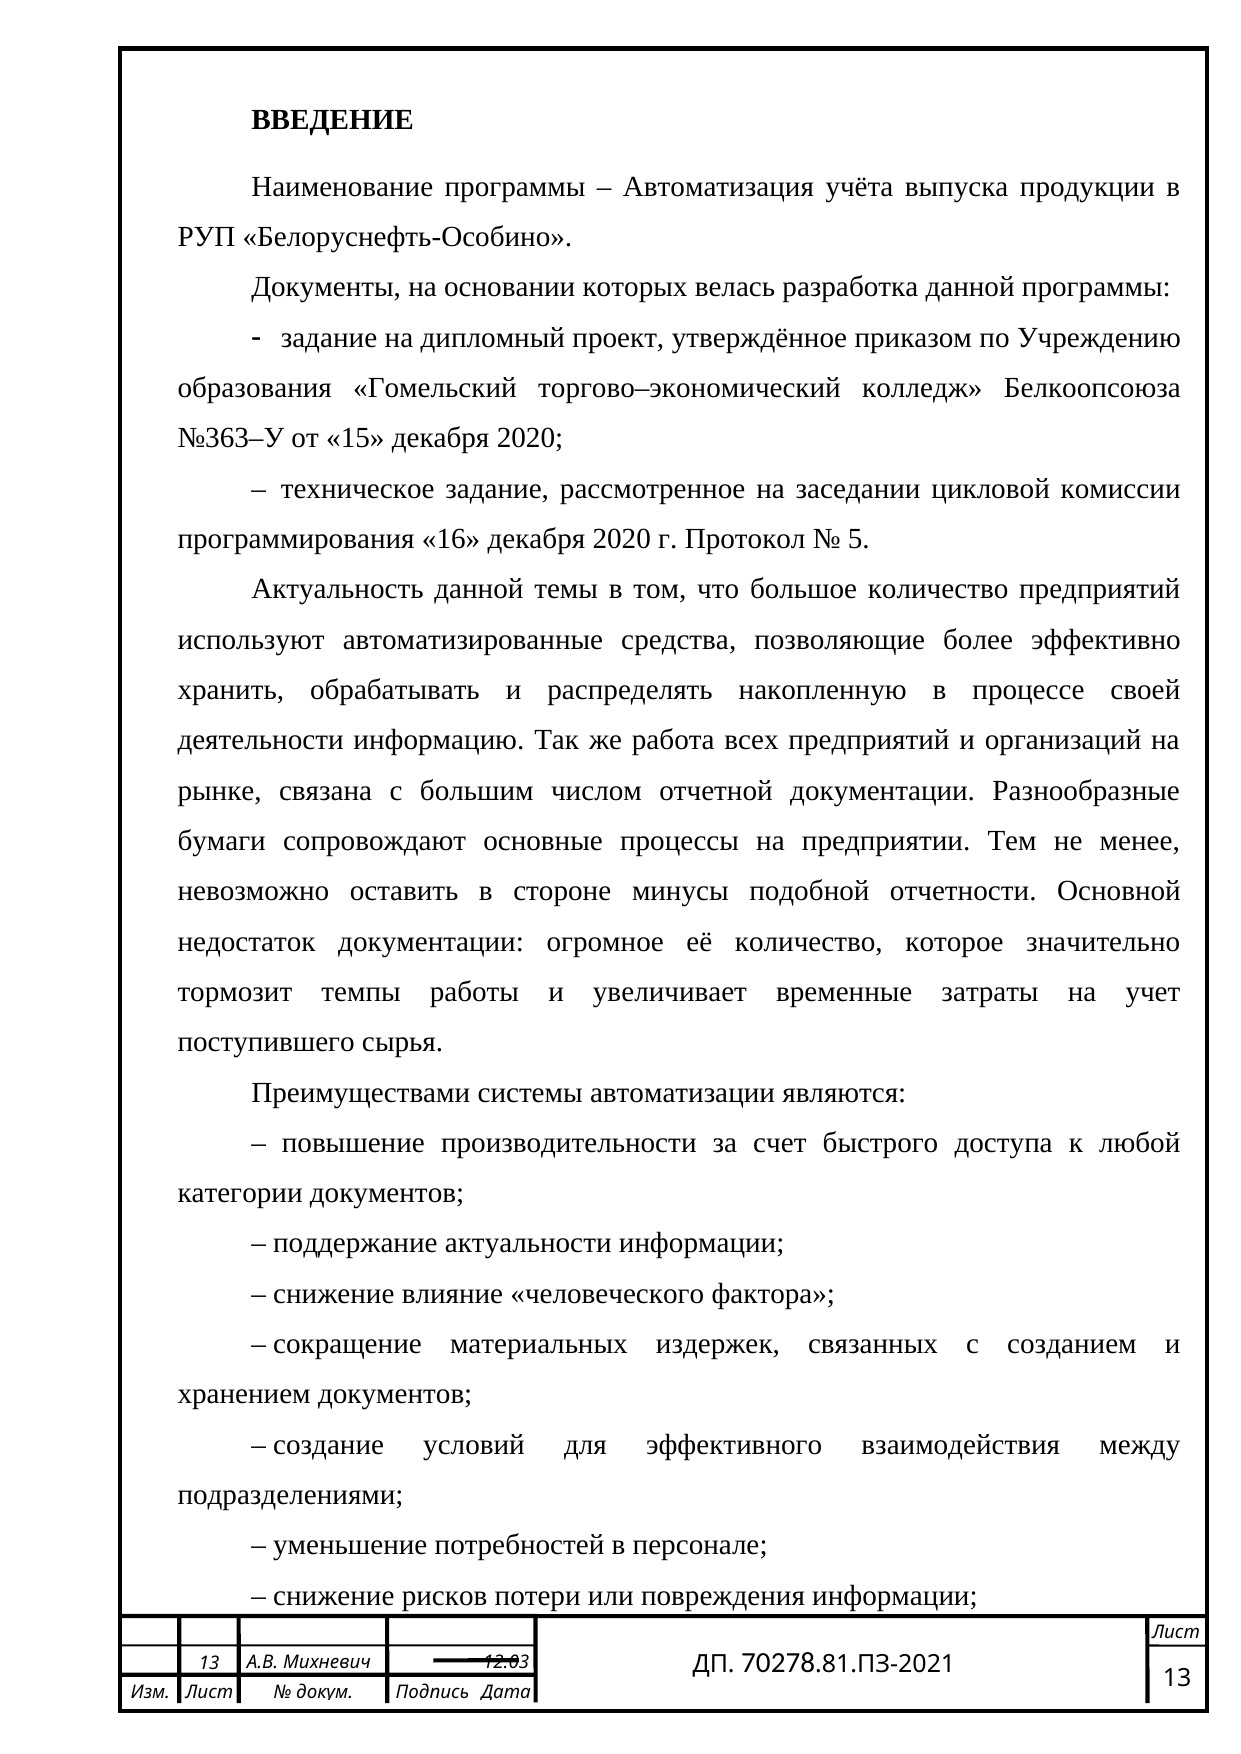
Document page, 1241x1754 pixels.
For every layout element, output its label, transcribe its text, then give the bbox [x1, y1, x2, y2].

text – создание условий для эффективного взаимодействия между подразделениями; [177, 1427, 1181, 1511]
text Документы, на основании которых велась разработка данной программы: [177, 269, 1181, 303]
text – уменьшение потребностей в персонале; [177, 1527, 1181, 1561]
text – снижение рисков потери или повреждения информации; [177, 1578, 1181, 1611]
text – повышение производительности за счет быстрого доступа к любой категории документов; [177, 1125, 1181, 1209]
text – техническое задание, рассмотренное на заседании цикловой комиссии программирования «16» декабря 2020 г. Протокол № 5. [177, 471, 1181, 555]
text – поддержание актуальности информации; [177, 1226, 1181, 1259]
text ВВЕДЕНИЕ [177, 102, 1181, 135]
text Наименование программы – Автоматизация учёта выпуска продукции в РУП «Белоруснефть-Особино». [177, 169, 1181, 253]
text Преимуществами системы автоматизации являются: [177, 1075, 1181, 1108]
text – сокращение материальных издержек, связанных с созданием и хранением документов; [177, 1326, 1181, 1410]
text Актуальность данной темы в том, что большое количество предприятий используют автоматизированные средства, позволяющие более эффективно хранить, обрабатывать и распределять накопленную в процессе своей деятельности информацию. Так же работа всех предприятий и организаций на рынке, связана с большим числом отчетной документации. Разнообразные бумаги сопровождают основные процессы на предприятии. Тем не менее, невозможно оставить в стороне минусы подобной отчетности. Основной недостаток документации: огромное её количество, которое значительно тормозит темпы работы и увеличивает временные затраты на учет поступившего сырья. [177, 572, 1181, 1058]
text – снижение влияние «человеческого фактора»; [177, 1276, 1181, 1309]
list задание на дипломный проект, утверждённое приказом по Учреждению образования «Гомельский торгово–экономический колледж» Белкоопсоюза №363–У от «15» декабря 2020; [177, 320, 1181, 454]
